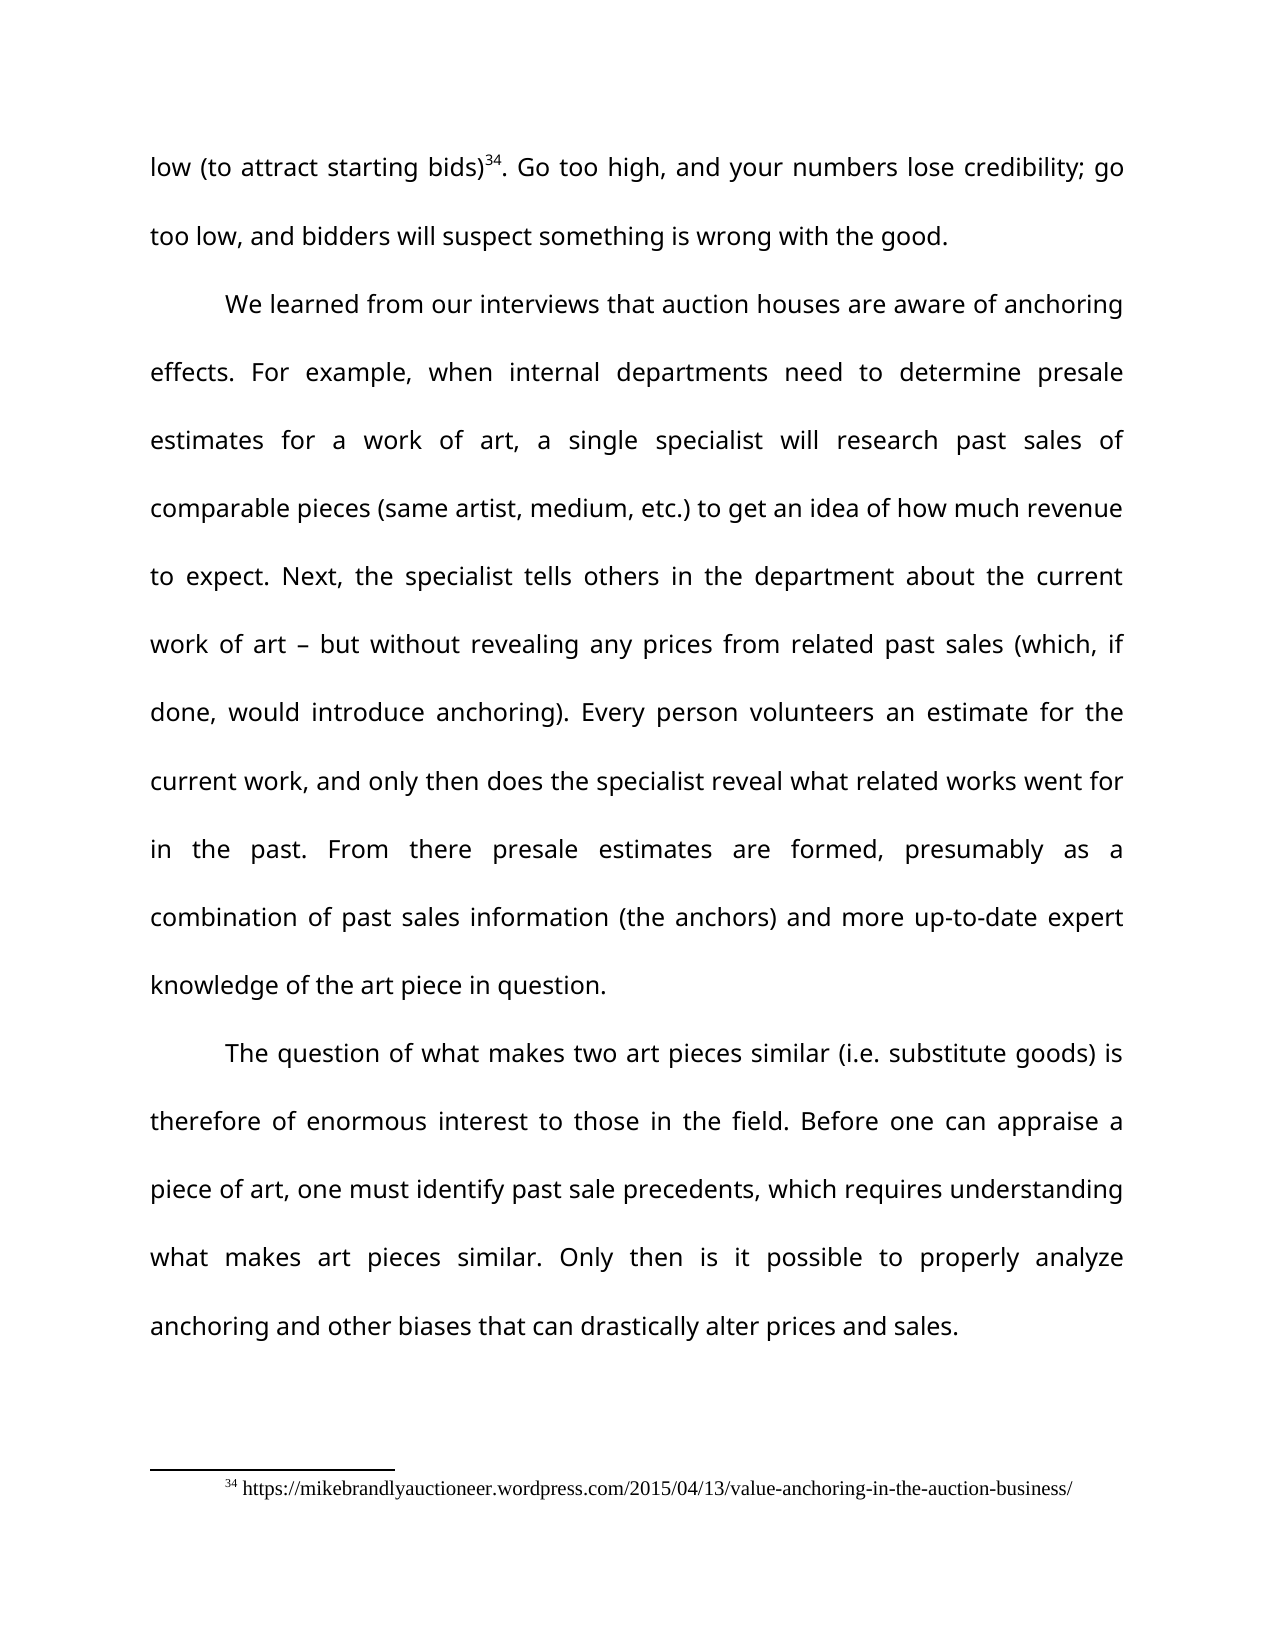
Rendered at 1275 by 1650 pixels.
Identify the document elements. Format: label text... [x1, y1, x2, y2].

text The question of what makes two art pieces similar (i.e. substitute goods) is therefore of enormous interest to those in the field. Before one can appraise a piece of art, one must identify past sale precedents, which requires understanding what makes art pieces similar. Only then is it possible to properly analyze anchoring and other biases that can drastically alter prices and sales. [150, 1036, 1125, 1342]
text Sellers, when setting reserve prices, may anchor on past sales prices. Past economic psychology research finds that anchoring is more powerful for sellers than for buyers, though anchoring is weaker with more experience selling the goods of concern. While sellers may experience anchoring when setting reserve prices, auctioneers can actively anchor bidder perceptions of value through what numbers they call out, particularly at the start of an auction. Hence, quickly calling out numbers at the start can be a powerful tool for the auctioneer, but one veteran auctioneer warns against setting anchors too high (to drive up future bids) or too low (to attract starting bids). Go too high, and your numbers lose credibility; go too low, and bidders will suspect something is wrong with the good. [150, 150, 1125, 252]
text We learned from our interviews that auction houses are aware of anchoring effects. For example, when internal departments need to determine presale estimates for a work of art, a single specialist will research past sales of comparable pieces (same artist, medium, etc.) to get an idea of how much revenue to expect. Next, the specialist tells others in the department about the current work of art – but without revealing any prices from related past sales (which, if done, would introduce anchoring). Every person volunteers an estimate for the current work, and only then does the specialist reveal what related works went for in the past. From there presale estimates are formed, presumably as a combination of past sales information (the anchors) and more up-to-date expert knowledge of the art piece in question. [150, 286, 1125, 1002]
